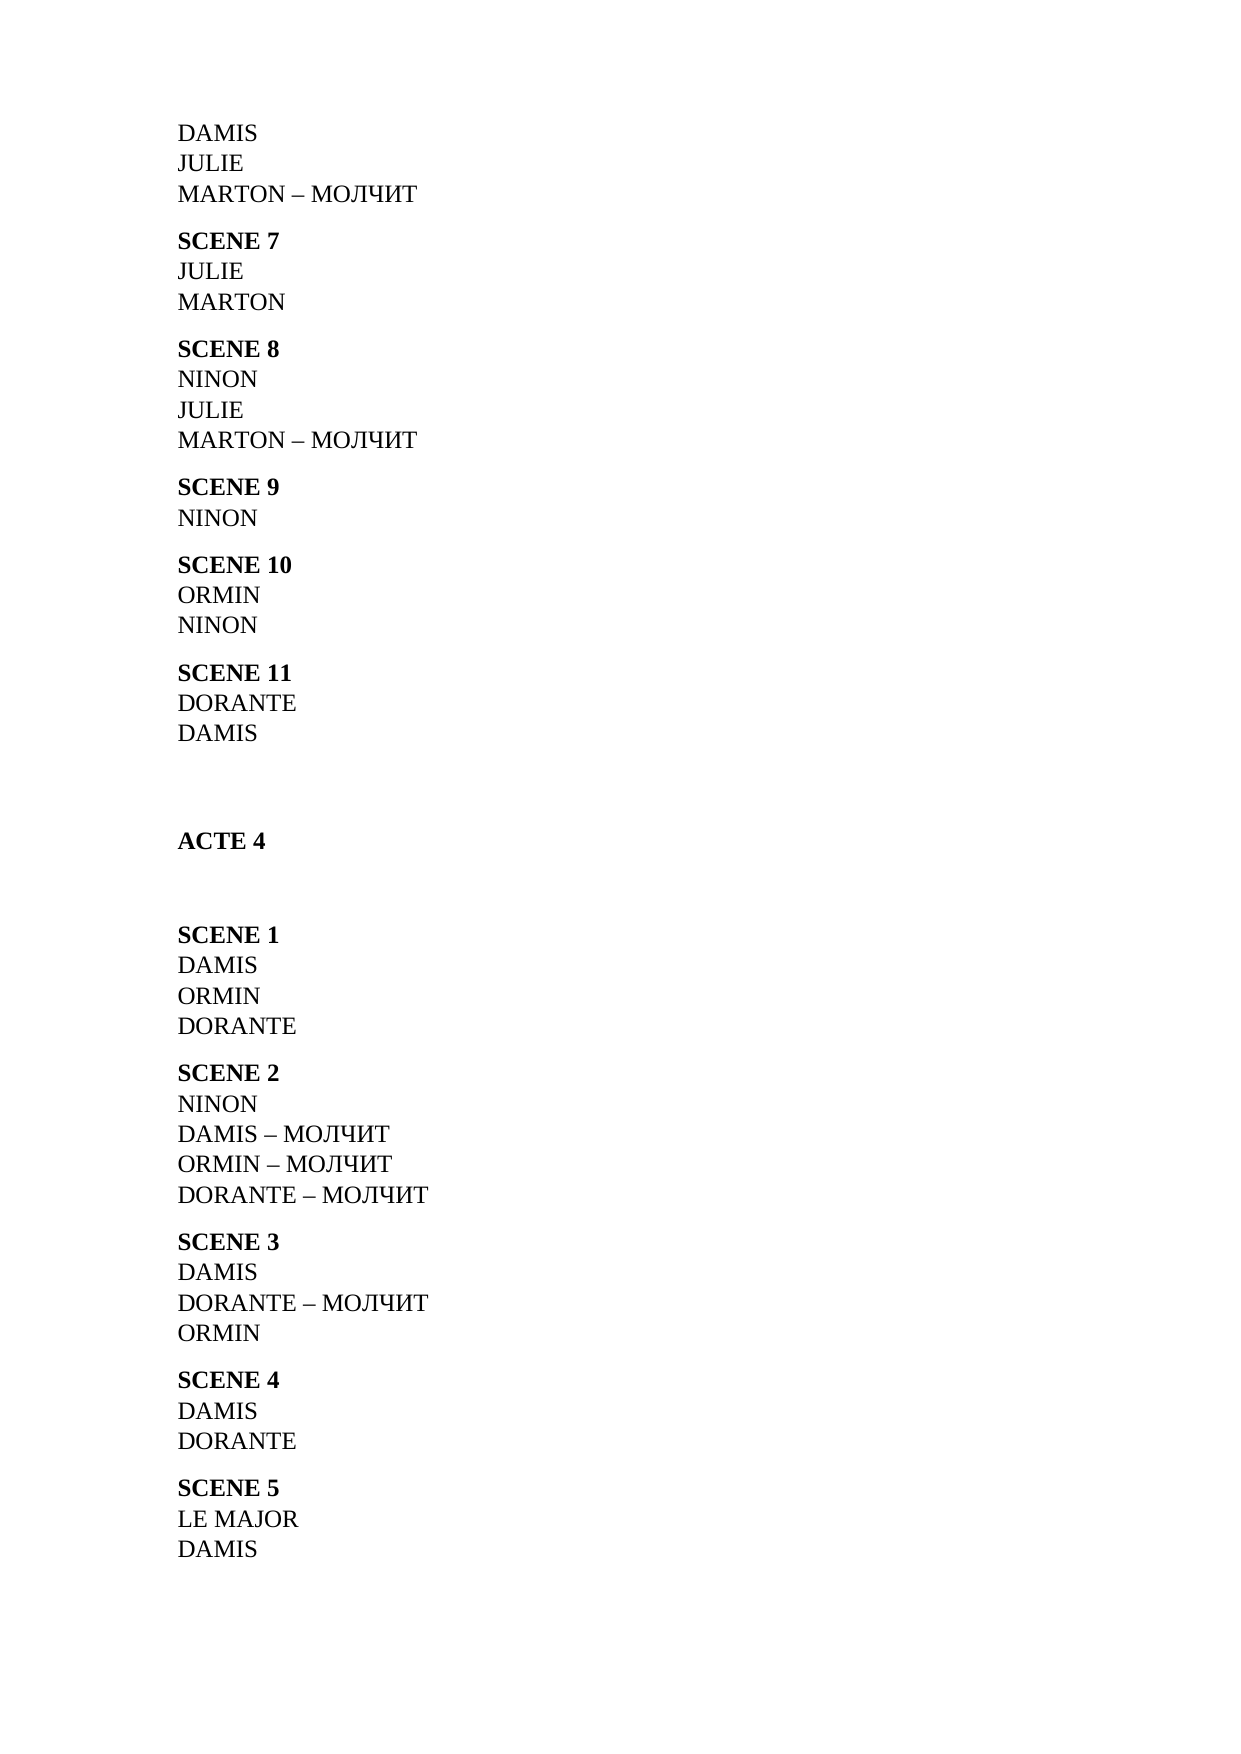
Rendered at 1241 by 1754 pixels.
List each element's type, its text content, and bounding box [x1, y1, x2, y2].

text ACTE 4 [177, 826, 1152, 854]
text SCENE 8 NINON JULIE MARTON – МОЛЧИТ [177, 334, 1152, 454]
text SCENE 11 DORANTE DAMIS [177, 658, 1152, 807]
text SCENE 2 NINON DAMIS – МОЛЧИТ ORMIN – МОЛЧИТ DORANTE – МОЛЧИТ [177, 1058, 1152, 1209]
text SCENE 7 JULIE MARTON [177, 226, 1152, 316]
text SCENE 1 DAMIS ORMIN DORANTE [177, 920, 1152, 1040]
text SCENE 3 DAMIS DORANTE – МОЛЧИТ ORMIN [177, 1227, 1152, 1347]
text SCENE 9 NINON [177, 472, 1152, 531]
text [177, 118, 1152, 208]
text SCENE 10 ORMIN NINON [177, 550, 1152, 639]
text SCENE 5 LE MAJOR DAMIS [177, 1473, 1152, 1563]
text SCENE 4 DAMIS DORANTE [177, 1365, 1152, 1455]
